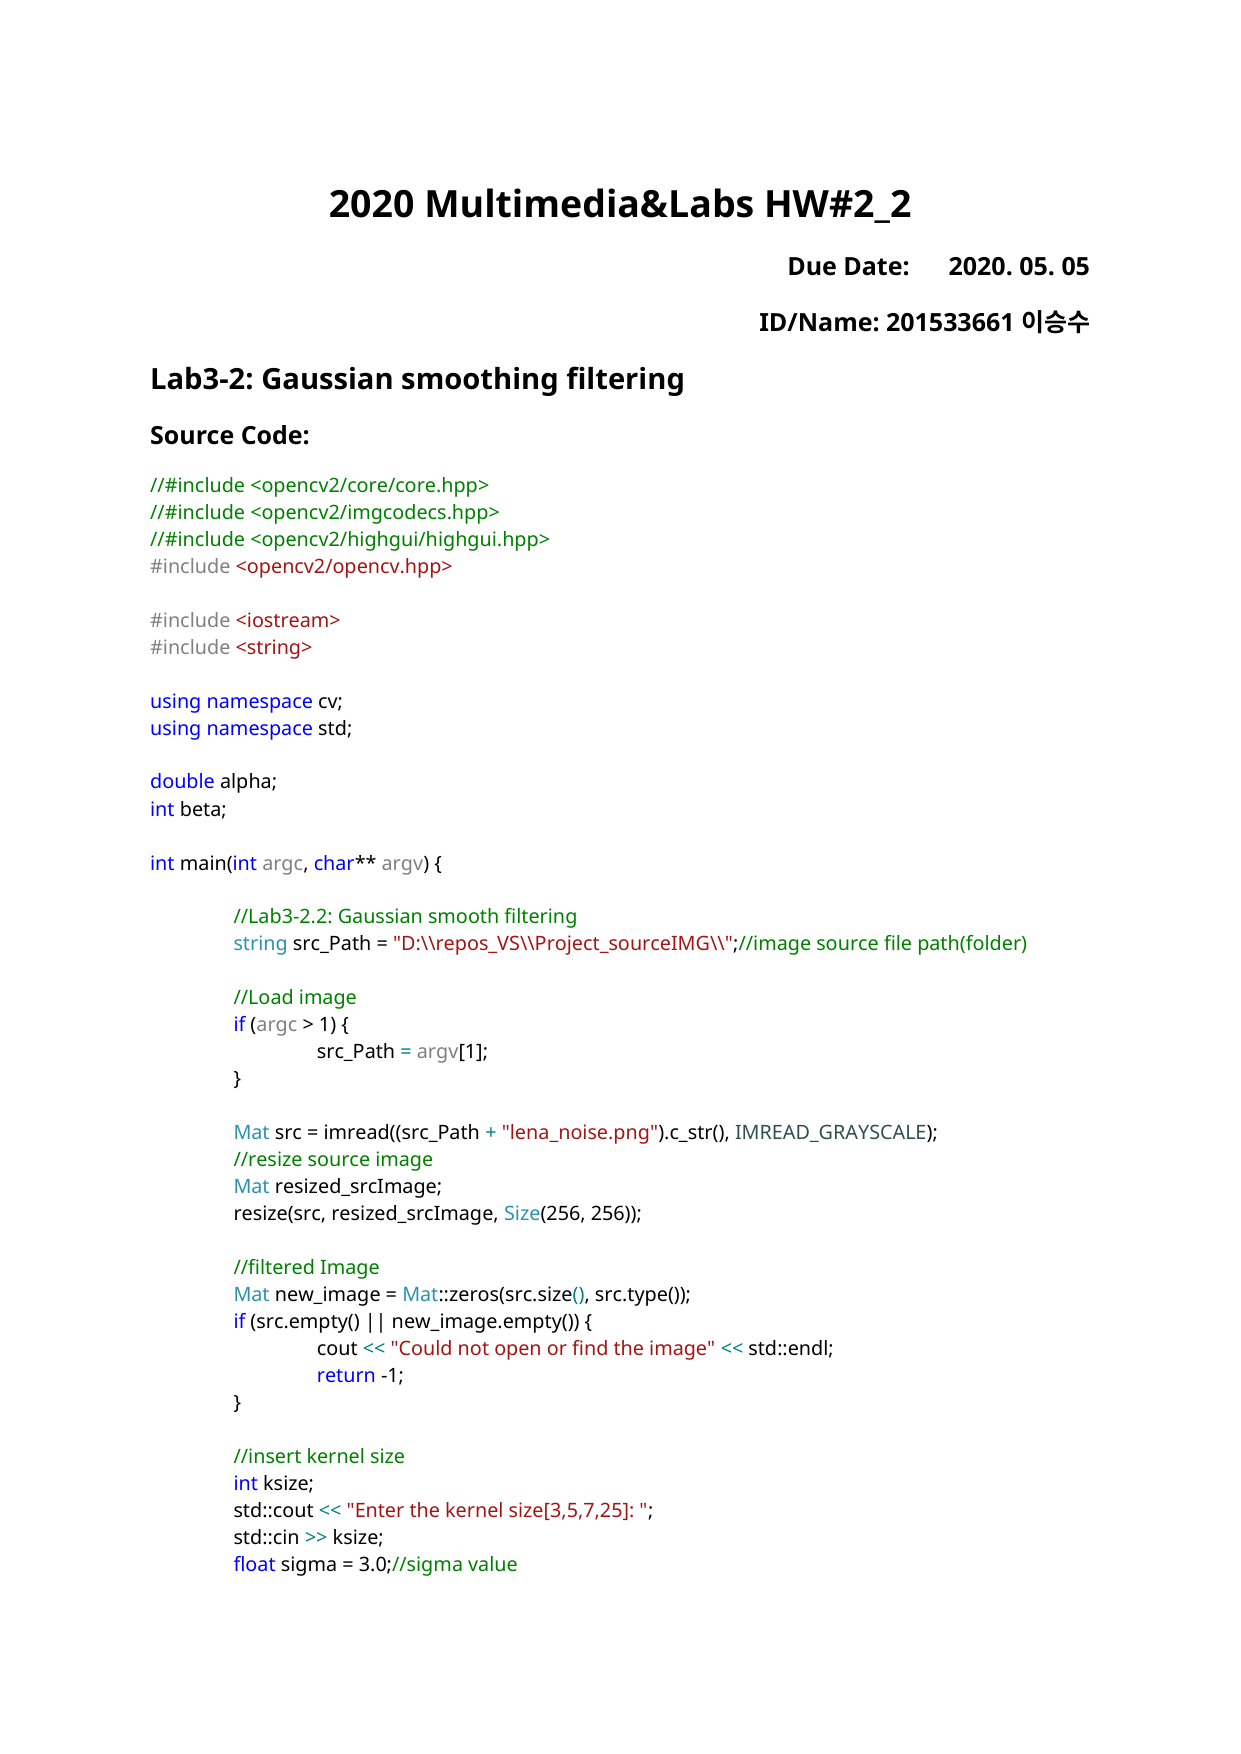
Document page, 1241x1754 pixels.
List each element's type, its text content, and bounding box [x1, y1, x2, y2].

text using namespace std; [150, 714, 1090, 741]
text double alpha; [150, 768, 1090, 795]
text Due Date: 2020. 05. 05 [150, 249, 1090, 283]
text int main(int argc, char** argv) { [150, 849, 1090, 876]
text //filtered Image [150, 1253, 1090, 1280]
text //Load image [150, 984, 1090, 1011]
text #include <opencv2/opencv.hpp> [150, 552, 1090, 579]
text Mat new_image = Mat::zeros(src.size(), src.type()); [150, 1280, 1090, 1307]
text 2020 Multimedia&Labs HW#2_2 [150, 177, 1090, 228]
text #include <iostream> [150, 606, 1090, 633]
text //resize source image [150, 1146, 1090, 1172]
text string src_Path = "D:\\repos_VS\\Project_sourceIMG\\";//image source file path(folder) [150, 930, 1090, 957]
text #include <string> [150, 633, 1090, 660]
text using namespace cv; [150, 687, 1090, 714]
text src_Path = argv[1]; [150, 1038, 1090, 1064]
text int ksize; [150, 1469, 1090, 1496]
text //#include <opencv2/highgui/highgui.hpp> [150, 525, 1090, 552]
text } [150, 1388, 1090, 1415]
text //#include <opencv2/core/core.hpp> [150, 471, 1090, 498]
text Mat src = imread((src_Path + "lena_noise.png").c_str(), IMREAD_GRAYSCALE); [150, 1118, 1090, 1146]
text Source Code: [150, 418, 1090, 452]
text std::cin >> ksize; [150, 1523, 1090, 1550]
text return -1; [150, 1361, 1090, 1388]
text Lab3-2: Gaussian smoothing filtering [150, 358, 1090, 398]
text int beta; [150, 795, 1090, 822]
text float sigma = 3.0;//sigma value [150, 1550, 1090, 1577]
text std::cout << "Enter the kernel size[3,5,7,25]: "; [150, 1496, 1090, 1523]
text resize(src, resized_srcImage, Size(256, 256)); [150, 1199, 1090, 1226]
text cout << "Could not open or find the image" << std::endl; [150, 1334, 1090, 1361]
text //Lab3-2.2: Gaussian smooth filtering [150, 903, 1090, 930]
text Mat resized_srcImage; [150, 1172, 1090, 1199]
text //insert kernel size [150, 1442, 1090, 1469]
text ID/Name: 201533661 이승수 [150, 302, 1090, 339]
text } [150, 1064, 1090, 1092]
text if (argc > 1) { [150, 1011, 1090, 1038]
text //#include <opencv2/imgcodecs.hpp> [150, 498, 1090, 525]
text if (src.empty() || new_image.empty()) { [150, 1307, 1090, 1334]
